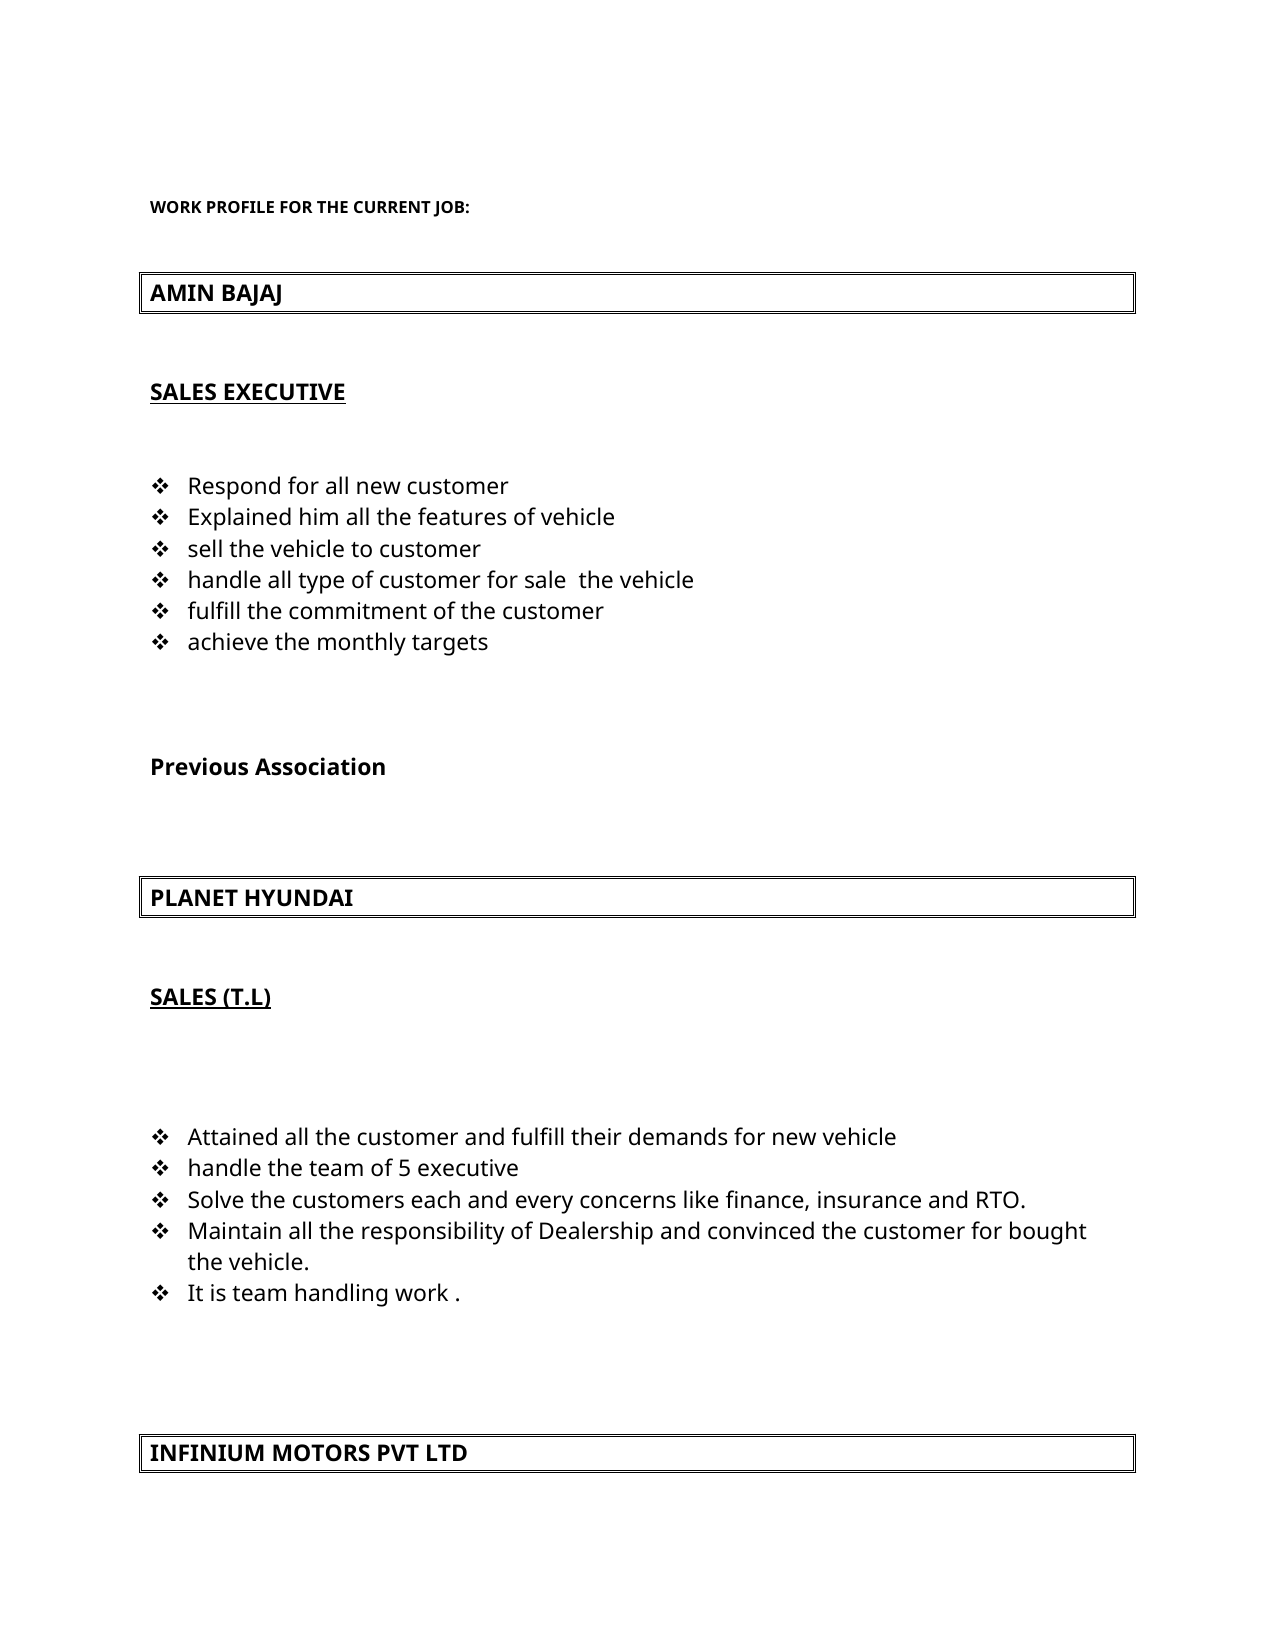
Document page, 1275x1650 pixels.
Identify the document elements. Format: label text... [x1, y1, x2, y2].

list It is team handling work . [150, 1277, 1125, 1308]
text SALES (T.L) [150, 980, 1125, 1012]
text WORK PROFILE FOR THE CURRENT JOB: [150, 195, 1125, 218]
list handle all type of customer for sale the vehicle [150, 564, 1125, 595]
list fulfill the commitment of the customer [150, 595, 1125, 626]
list sell the vehicle to customer [150, 532, 1125, 564]
list achieve the monthly targets [150, 626, 1125, 657]
text SALES EXECUTIVE [150, 376, 1125, 407]
text Previous Association [150, 751, 1125, 782]
text INFINIUM MOTORS PVT LTD [142, 1437, 1133, 1470]
list handle the team of 5 executive [150, 1152, 1125, 1183]
text PLANET HYUNDAI [142, 879, 1133, 915]
list Maintain all the responsibility of Dealership and convinced the customer for bought the vehicle. [150, 1215, 1125, 1277]
list Respond for all new customer [150, 470, 1125, 501]
text AMIN BAJAJ [142, 275, 1133, 311]
list Explained him all the features of vehicle [150, 501, 1125, 532]
list Solve the customers each and every concerns like finance, insurance and RTO. [150, 1183, 1125, 1215]
list Attained all the customer and fulfill their demands for new vehicle [150, 1121, 1125, 1152]
